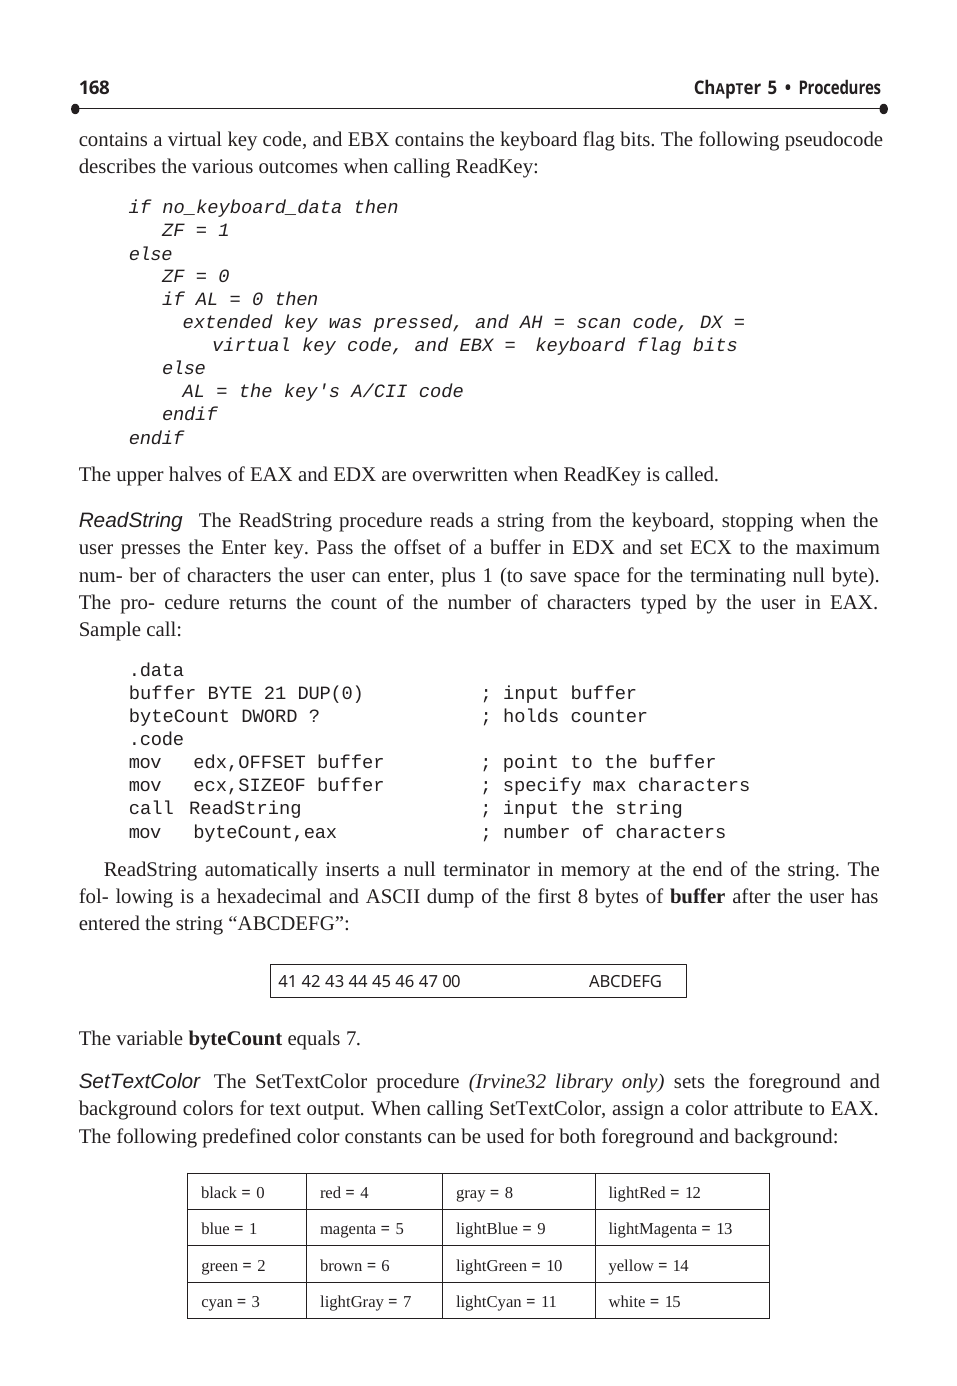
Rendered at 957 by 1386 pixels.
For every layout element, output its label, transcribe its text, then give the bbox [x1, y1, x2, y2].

table_cell magenta = 5 [307, 1210, 442, 1245]
text ReadString automatically inserts a null terminator in memory at the end of the string. The fol- lowing is a hexadecimal and ASCII dump of the first 8 bytes of buffer after the user has entered the string “ABCDEFG”: [78, 857, 880, 935]
text SetTextColor The SetTextColor procedure (Irvine32 library only) sets the foreground and background colors for text output. When calling SetTextColor, assign a color attribute to EAX. The following predefined color constants can be used for both foreground and background: [78, 1069, 880, 1148]
table_cell brown = 6 [307, 1246, 442, 1282]
table_cell blue = 1 [188, 1210, 306, 1245]
text .code [128, 730, 883, 751]
text endif [128, 427, 883, 448]
text .data [128, 661, 883, 682]
table_cell lightGreen = 10 [443, 1246, 595, 1282]
text byteCount DWORD ? ; holds counter [128, 707, 883, 728]
table_header gray = 8 [443, 1174, 595, 1209]
text if AL = 0 then [162, 290, 883, 311]
text if no_keyboard_data then ZF = 1 [128, 198, 408, 242]
table_cell lightMagenta = 13 [596, 1210, 769, 1245]
text buffer BYTE 21 DUP(0) ; input buffer [128, 684, 883, 705]
table_cell cyan = 3 [188, 1283, 306, 1318]
text else [128, 244, 883, 265]
table_header lightRed = 12 [596, 1174, 769, 1209]
text The upper halves of EAX and EDX are overwritten when ReadKey is called. [78, 462, 883, 486]
table_header black = 0 [188, 1174, 306, 1209]
table_cell lightGray = 7 [307, 1283, 442, 1318]
text ZF = 0 [162, 267, 883, 288]
table_cell white = 15 [596, 1283, 769, 1318]
text mov byteCount,eax ; number of characters [128, 822, 883, 843]
table_cell lightCyan = 11 [443, 1283, 595, 1318]
text mov edx,OFFSET buffer ; point to the buffer mov ecx,SIZEOF buffer ; specify max characters call ReadString ; input the string [128, 753, 752, 820]
text extended key was pressed, and AH = scan code, DX = virtual key code, and EBX = keyboard flag bits [182, 313, 819, 357]
table_cell lightBlue = 9 [443, 1210, 595, 1245]
text else [162, 358, 883, 380]
text The variable byteCount equals 7. [78, 1026, 883, 1050]
table_header red = 4 [307, 1174, 442, 1209]
table_cell green = 2 [188, 1246, 306, 1282]
text ReadString The ReadString procedure reads a string from the keyboard, stopping when the user presses the Enter key. Pass the offset of a buffer in EDX and set ECX to the maximum num- ber of characters the user can enter, plus 1 (to save space for the terminating null byte). The pro- cedure returns the count of the number of characters typed by the user in EAX. Sample call: [78, 508, 880, 641]
text AL = the key's A/CII code endif [162, 381, 478, 426]
table_cell yellow = 14 [596, 1246, 769, 1282]
text contains a virtual key code, and EBX contains the keyboard flag bits. The following pseudocode describes the various outcomes when calling ReadKey: [78, 127, 883, 178]
